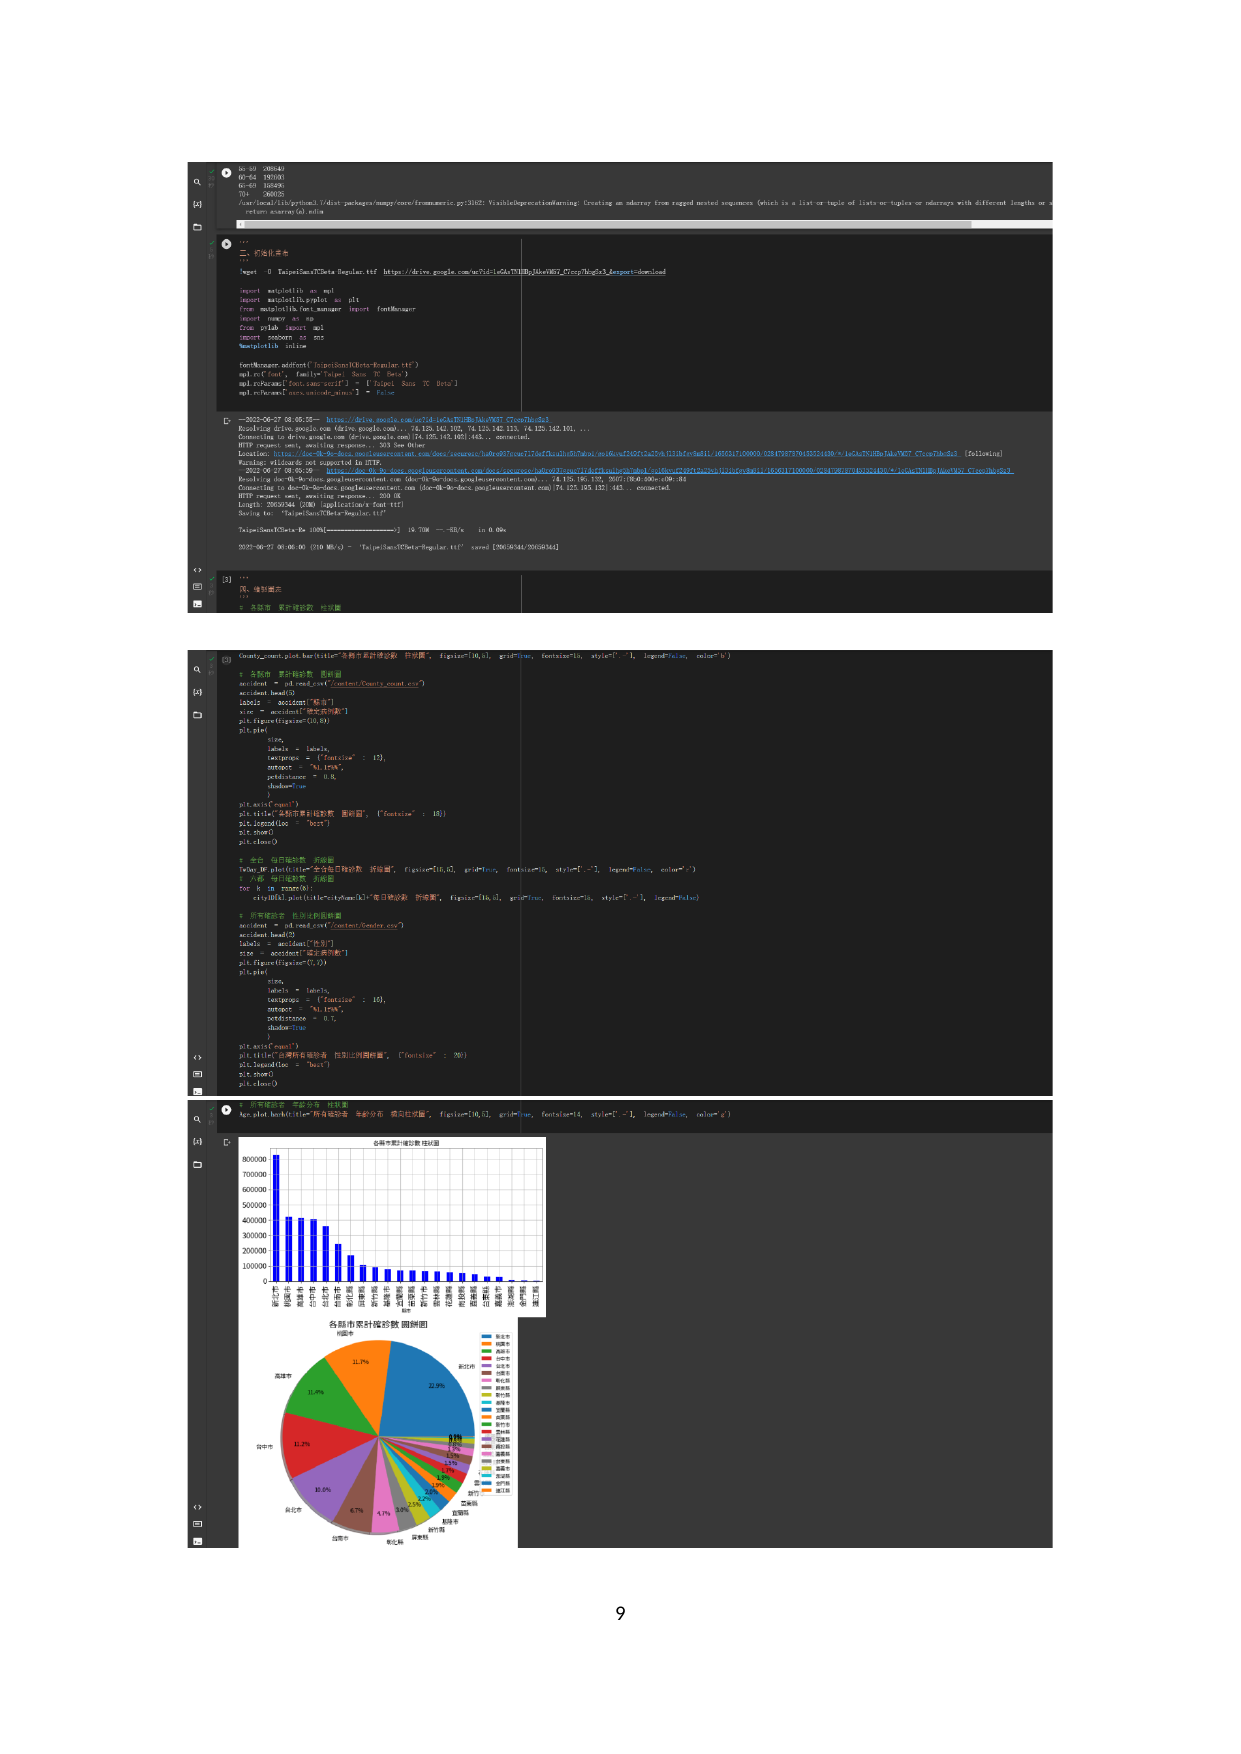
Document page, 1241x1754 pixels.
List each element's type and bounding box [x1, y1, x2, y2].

picture [187, 1100, 1053, 1548]
picture [187, 162, 1053, 613]
picture [187, 650, 1053, 1096]
